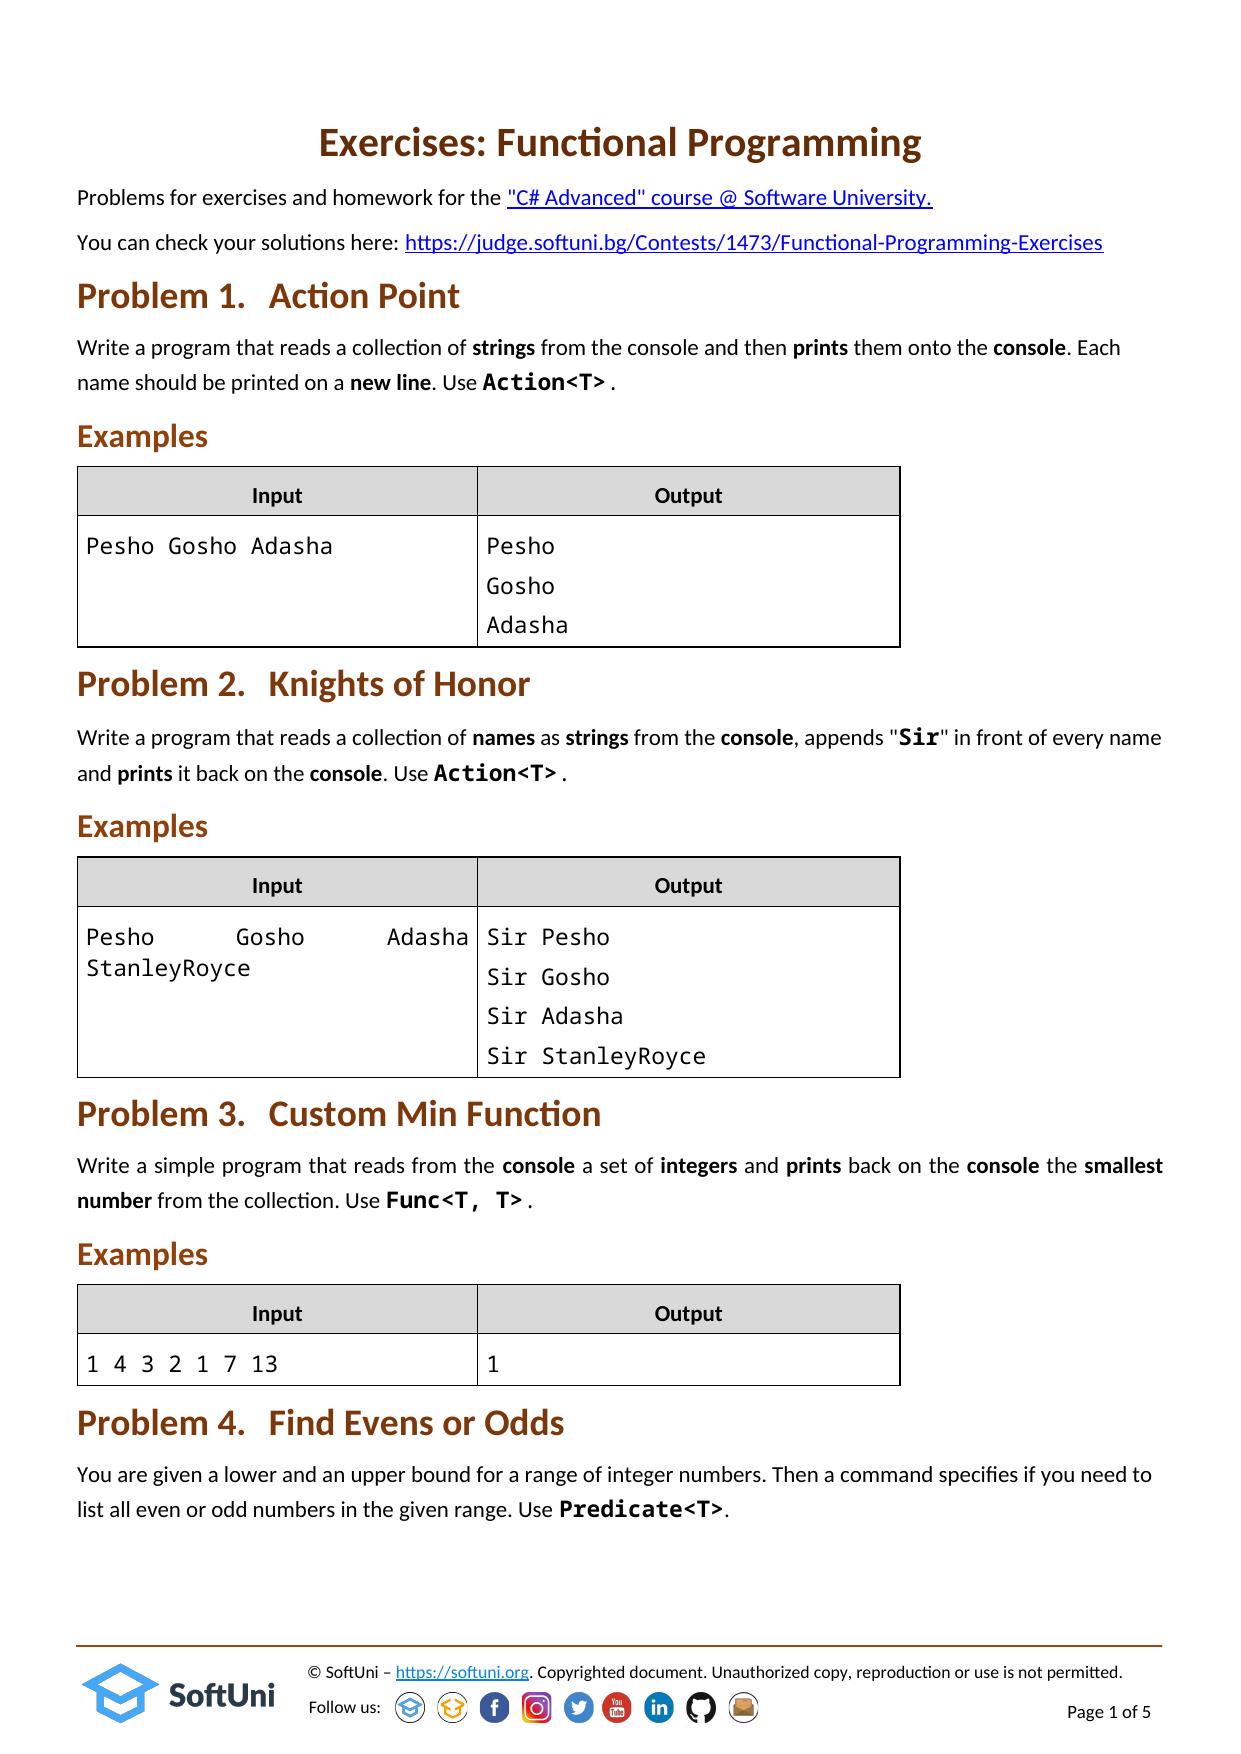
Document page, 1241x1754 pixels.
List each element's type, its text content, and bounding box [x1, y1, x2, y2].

picture [75, 1658, 281, 1729]
subtitle Knights of Honor [77, 660, 1163, 706]
subtitle Find Evens or Odds [77, 1399, 1163, 1445]
table_cell 1 [478, 1334, 899, 1385]
picture [658, 1705, 667, 1714]
picture [602, 1692, 632, 1723]
picture [665, 1692, 674, 1701]
table_header Input [78, 467, 477, 515]
picture [479, 1692, 510, 1723]
table_header Output [478, 858, 899, 906]
text Write a program that reads a collection of names as strings from the console, appends "Sir" in front of every name and prints it back on the console. Use Action<T>. [77, 721, 1163, 788]
picture [644, 1714, 653, 1723]
table_cell 1 4 3 2 1 7 13 [78, 1334, 477, 1385]
text Write a simple program that reads from the console a set of integers and prints back on the console the smallest number from the collection. Use Func<T, T>. [77, 1151, 1163, 1215]
picture [728, 1692, 759, 1723]
subtitle Custom Min Function [77, 1090, 1163, 1136]
table_cell Pesho Gosho Adasha StanleyRoyce [78, 907, 477, 1077]
picture [522, 1692, 552, 1723]
table_header Input [78, 858, 477, 906]
picture [395, 1692, 425, 1723]
picture [564, 1692, 594, 1723]
subtitle Examples [77, 805, 1163, 846]
text You can check your solutions here: https://judge.softuni.bg/Contests/1473/Functional-Programming-Exercises [77, 228, 1163, 256]
subtitle Examples [77, 414, 1163, 455]
picture [644, 1692, 653, 1701]
subtitle Action Point [77, 272, 1163, 318]
table_header Output [478, 1285, 899, 1333]
table_cell Sir Pesho Sir Gosho Sir Adasha Sir StanleyRoyce [478, 907, 899, 1077]
table_header Output [478, 467, 899, 515]
picture [437, 1692, 468, 1723]
text You are given a lower and an upper bound for a range of integer numbers. Then a command specifies if you need to list all even or odd numbers in the given range. Use Predicate<T>. [77, 1460, 1163, 1524]
text Write a program that reads a collection of strings from the console and then prints them onto the console. Each name should be printed on a new line. Use Action<T>. [77, 333, 1163, 397]
picture [686, 1692, 716, 1723]
table_cell Pesho Gosho Adasha [78, 516, 477, 646]
text Problems for exercises and homework for the . [77, 183, 1163, 211]
subtitle Examples [77, 1233, 1163, 1273]
table_cell Pesho Gosho Adasha [478, 516, 899, 646]
picture [665, 1714, 674, 1723]
subtitle Exercises: Functional Programming [77, 116, 1163, 167]
table_header Input [78, 1285, 477, 1333]
